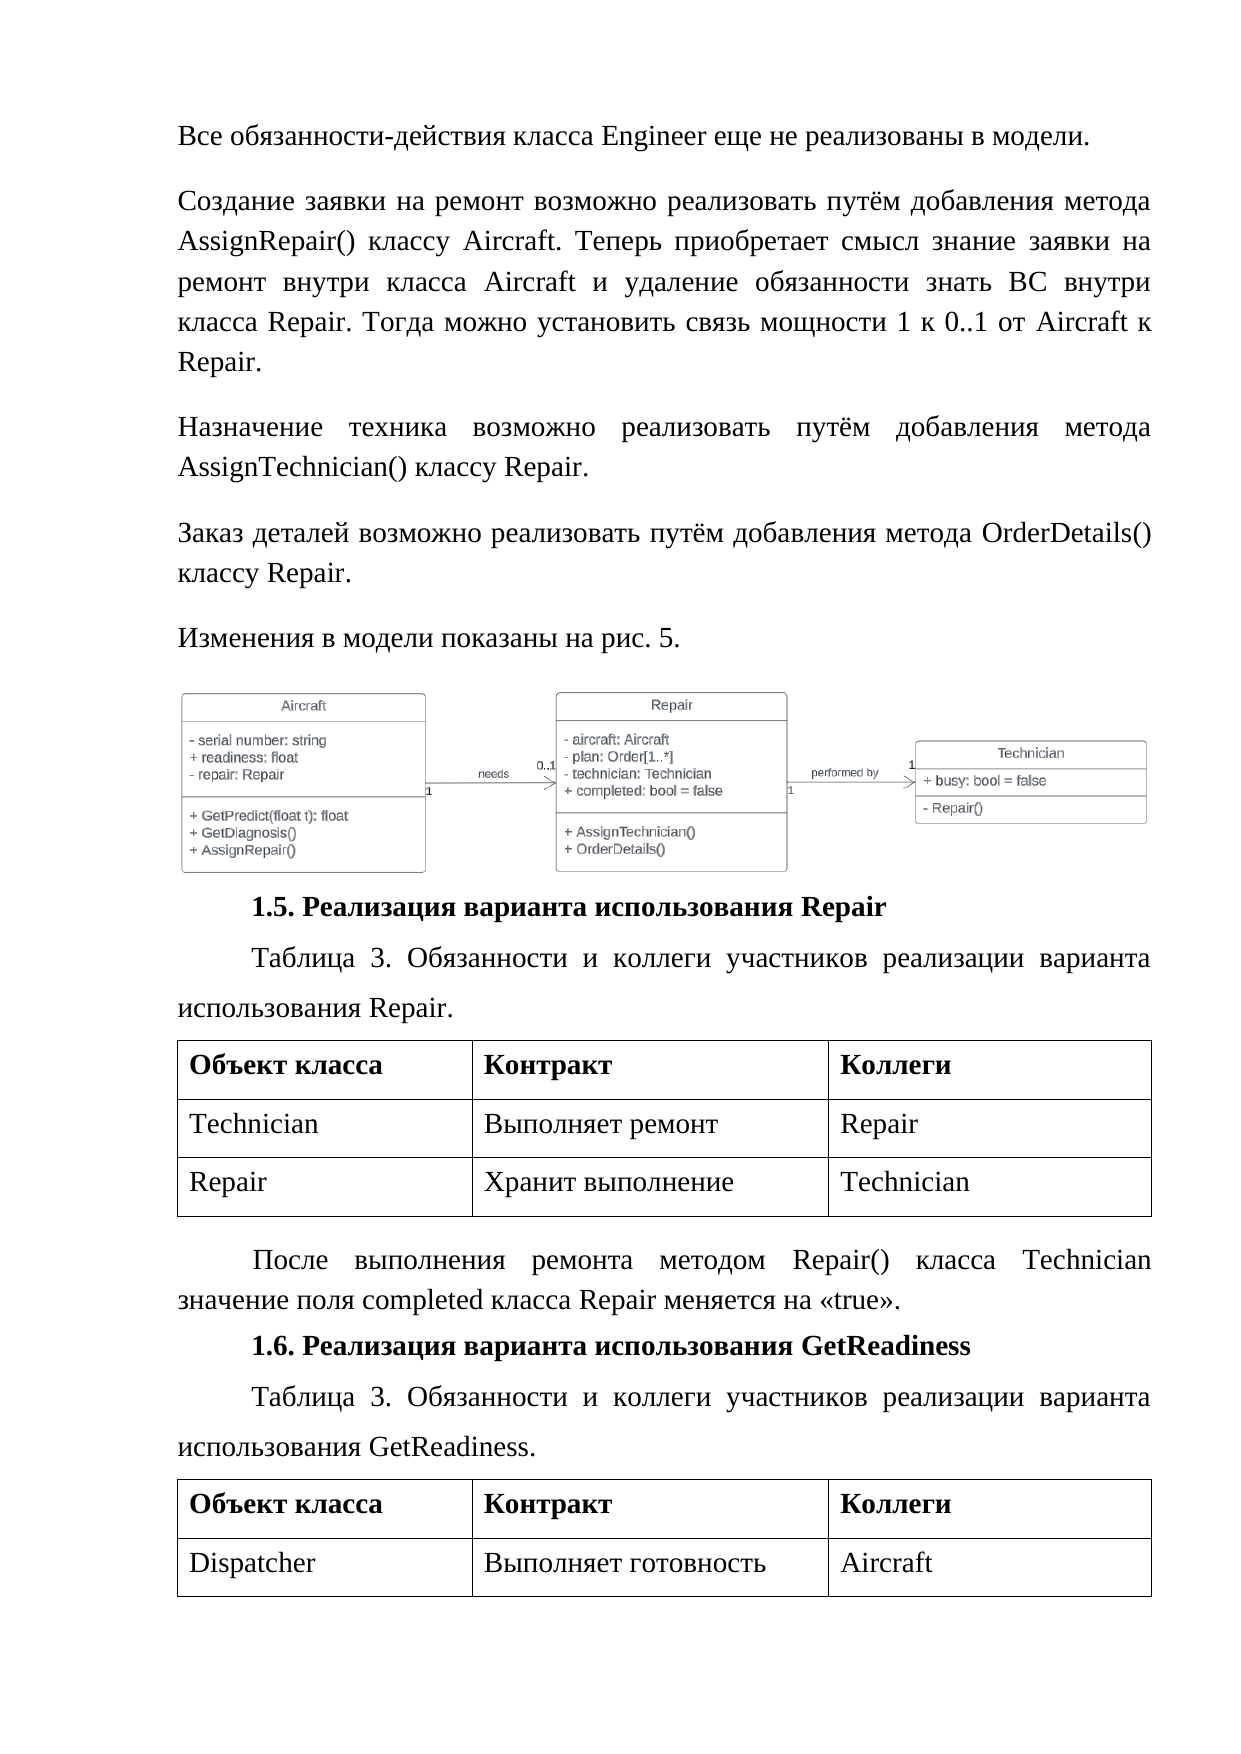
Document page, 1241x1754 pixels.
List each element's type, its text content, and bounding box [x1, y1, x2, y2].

table_cell Aircraft [829, 1539, 1151, 1596]
table_header Коллеги [829, 1480, 1151, 1538]
table_header Объект класса [178, 1480, 472, 1538]
table_cell Technician [178, 1100, 472, 1157]
table_header Контракт [473, 1041, 828, 1099]
table_cell Repair [829, 1100, 1151, 1157]
table_cell Выполняет ремонт [473, 1100, 828, 1157]
text Изменения в модели показаны на рис. 5. [177, 620, 1152, 654]
text Таблица 3. Обязанности и коллеги участников реализации варианта использования GetReadiness. [177, 1379, 1152, 1463]
table_cell Dispatcher [178, 1539, 472, 1596]
table_cell Хранит выполнение [473, 1158, 828, 1216]
list 1.5. Реализация варианта использования Repair [177, 889, 1152, 923]
text После выполнения ремонта методом Repair() класса Technician значение поля completed класса Repair меняется на «true». [177, 1242, 1152, 1316]
table_header Объект класса [178, 1041, 472, 1099]
picture [177, 685, 1152, 878]
text Таблица 3. Обязанности и коллеги участников реализации варианта использования Repair. [177, 940, 1152, 1024]
table_cell Technician [829, 1158, 1151, 1216]
table_header Контракт [473, 1480, 828, 1538]
text Создание заявки на ремонт возможно реализовать путём добавления метода AssignRepair() классу Aircraft. Теперь приобретает смысл знание заявки на ремонт внутри класса Aircraft и удаление обязанности знать ВС внутри класса Repair. Тогда можно установить связь мощности 1 к 0..1 от Aircraft к Repair. [177, 183, 1152, 378]
text Все обязанности-действия класса Engineer еще не реализованы в модели. [177, 118, 1152, 152]
table_cell Выполняет готовность [473, 1539, 828, 1596]
table_header Коллеги [829, 1041, 1151, 1099]
list 1.6. Реализация варианта использования GetReadiness [177, 1328, 1152, 1362]
text Назначение техника возможно реализовать путём добавления метода AssignTechnician() классу Repair. [177, 409, 1152, 483]
table_cell Repair [178, 1158, 472, 1216]
text Заказ деталей возможно реализовать путём добавления метода OrderDetails() классу Repair. [177, 515, 1152, 588]
